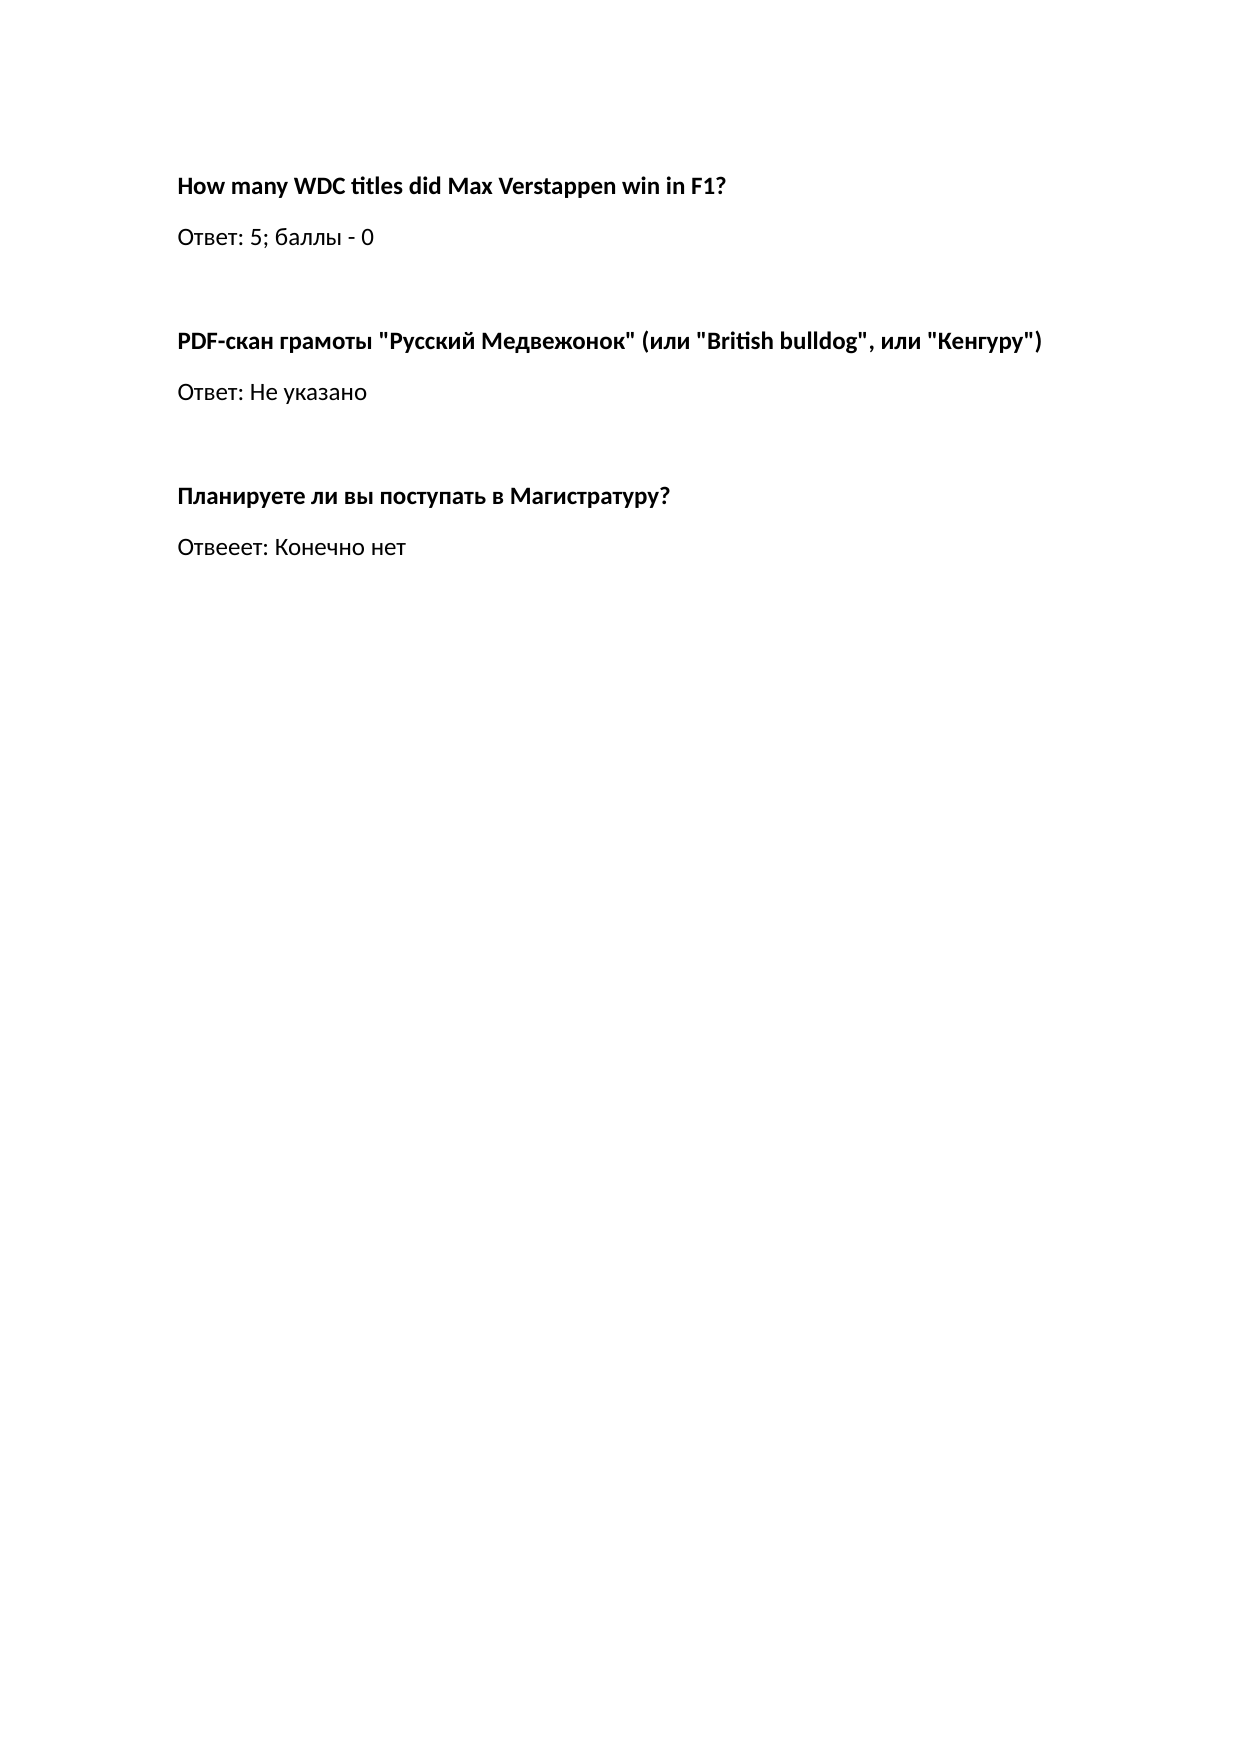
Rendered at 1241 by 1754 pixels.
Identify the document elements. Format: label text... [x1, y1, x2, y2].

text Планируете ли вы поступать в Магистратуру? [177, 480, 1152, 510]
text Отвееет: Конечно нет [177, 531, 1152, 562]
text PDF-скан грамоты "Русский Медвежонок" (или "British bulldog", или "Кенгуру") [177, 325, 1152, 355]
text How many WDC titles did Max Verstappen win in F1? [177, 170, 1152, 200]
text Ответ: 5; баллы - 0 [177, 221, 1152, 252]
text Ответ: Не указано [177, 376, 1152, 407]
